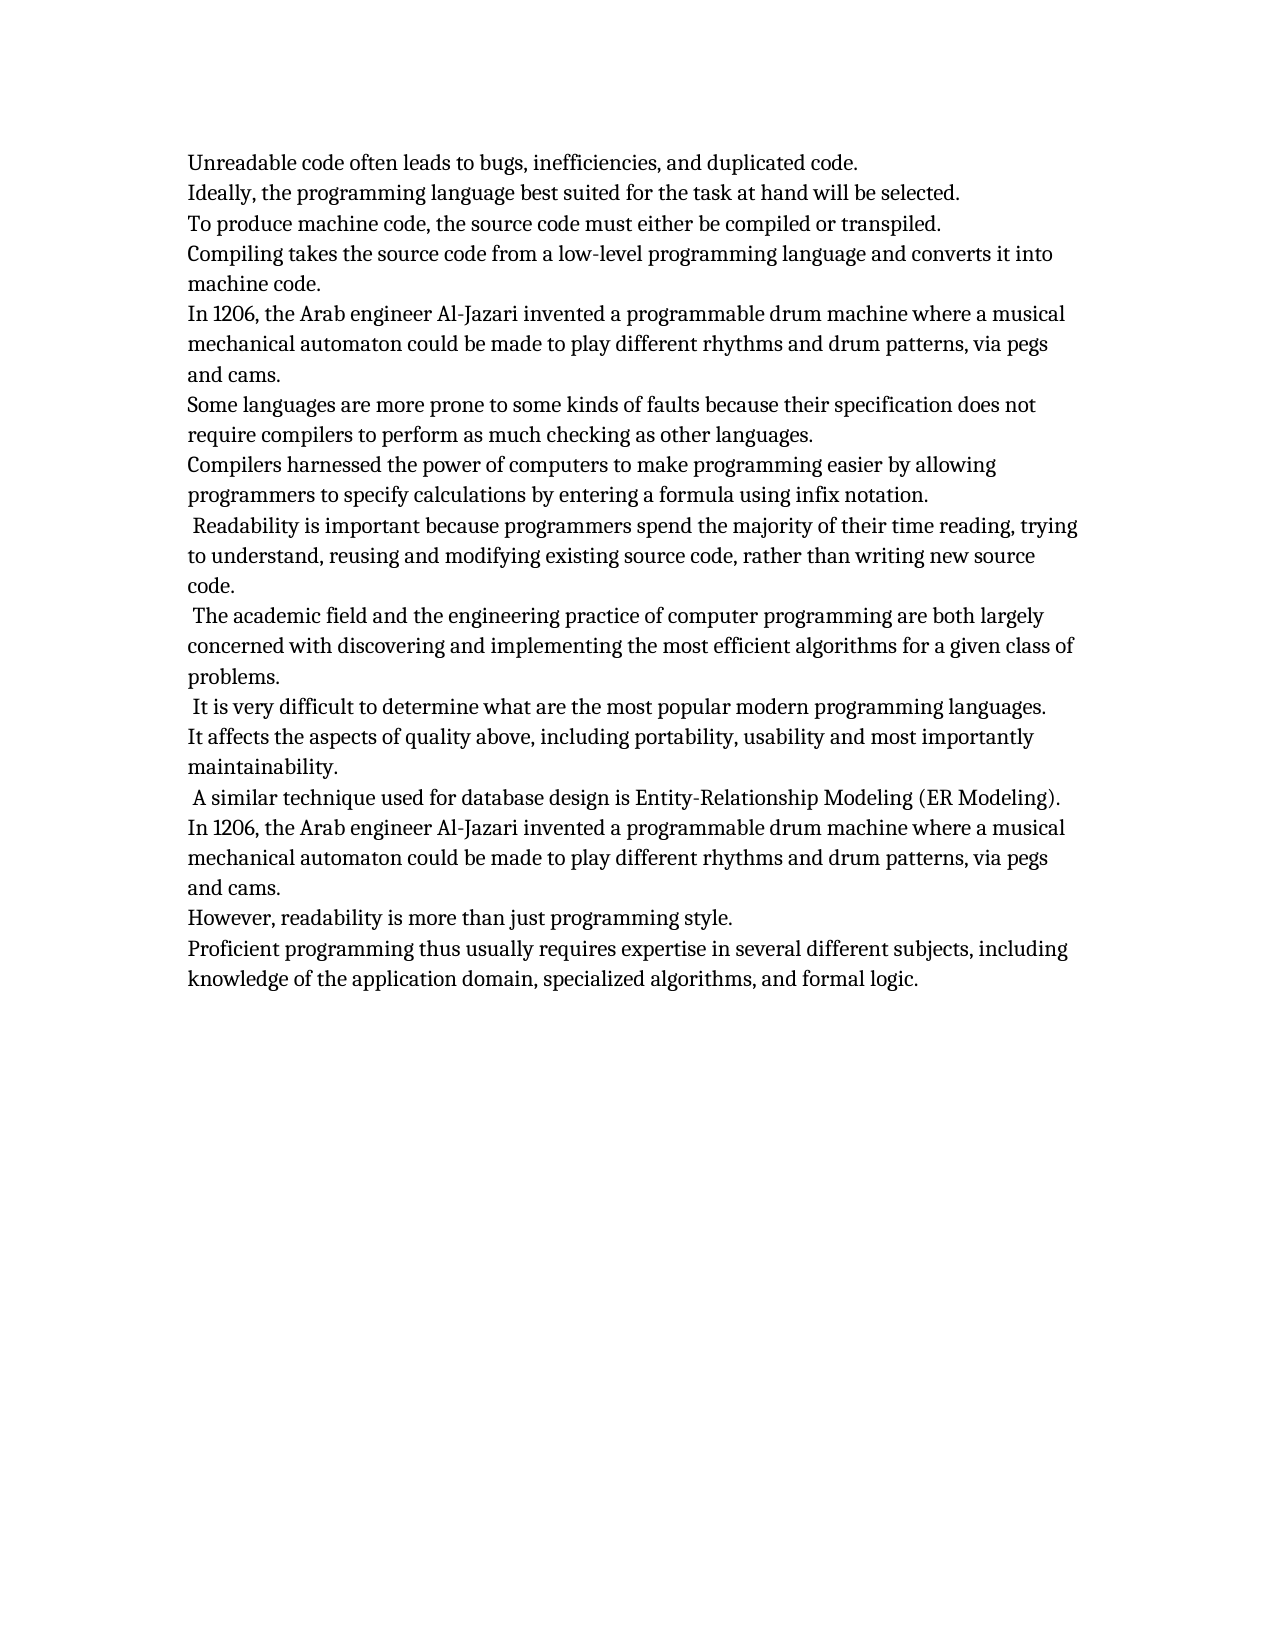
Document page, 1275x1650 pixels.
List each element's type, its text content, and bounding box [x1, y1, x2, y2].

text Unreadable code often leads to bugs, inefficiencies, and duplicated code. Ideally, the programming language best suited for the task at hand will be selected. To produce machine code, the source code must either be compiled or transpiled. Compiling takes the source code from a low-level programming language and converts it into machine code. In 1206, the Arab engineer Al-Jazari invented a programmable drum machine where a musical mechanical automaton could be made to play different rhythms and drum patterns, via pegs and cams. Some languages are more prone to some kinds of faults because their specification does not require compilers to perform as much checking as other languages. Compilers harnessed the power of computers to make programming easier by allowing programmers to specify calculations by entering a formula using infix notation. Readability is important because programmers spend the majority of their time reading, trying to understand, reusing and modifying existing source code, rather than writing new source code. The academic field and the engineering practice of computer programming are both largely concerned with discovering and implementing the most efficient algorithms for a given class of problems. It is very difficult to determine what are the most popular modern programming languages. It affects the aspects of quality above, including portability, usability and most importantly maintainability. A similar technique used for database design is Entity-Relationship Modeling (ER Modeling). In 1206, the Arab engineer Al-Jazari invented a programmable drum machine where a musical mechanical automaton could be made to play different rhythms and drum patterns, via pegs and cams. However, readability is more than just programming style. Proficient programming thus usually requires expertise in several different subjects, including knowledge of the application domain, specialized algorithms, and formal logic. [187, 150, 1087, 992]
